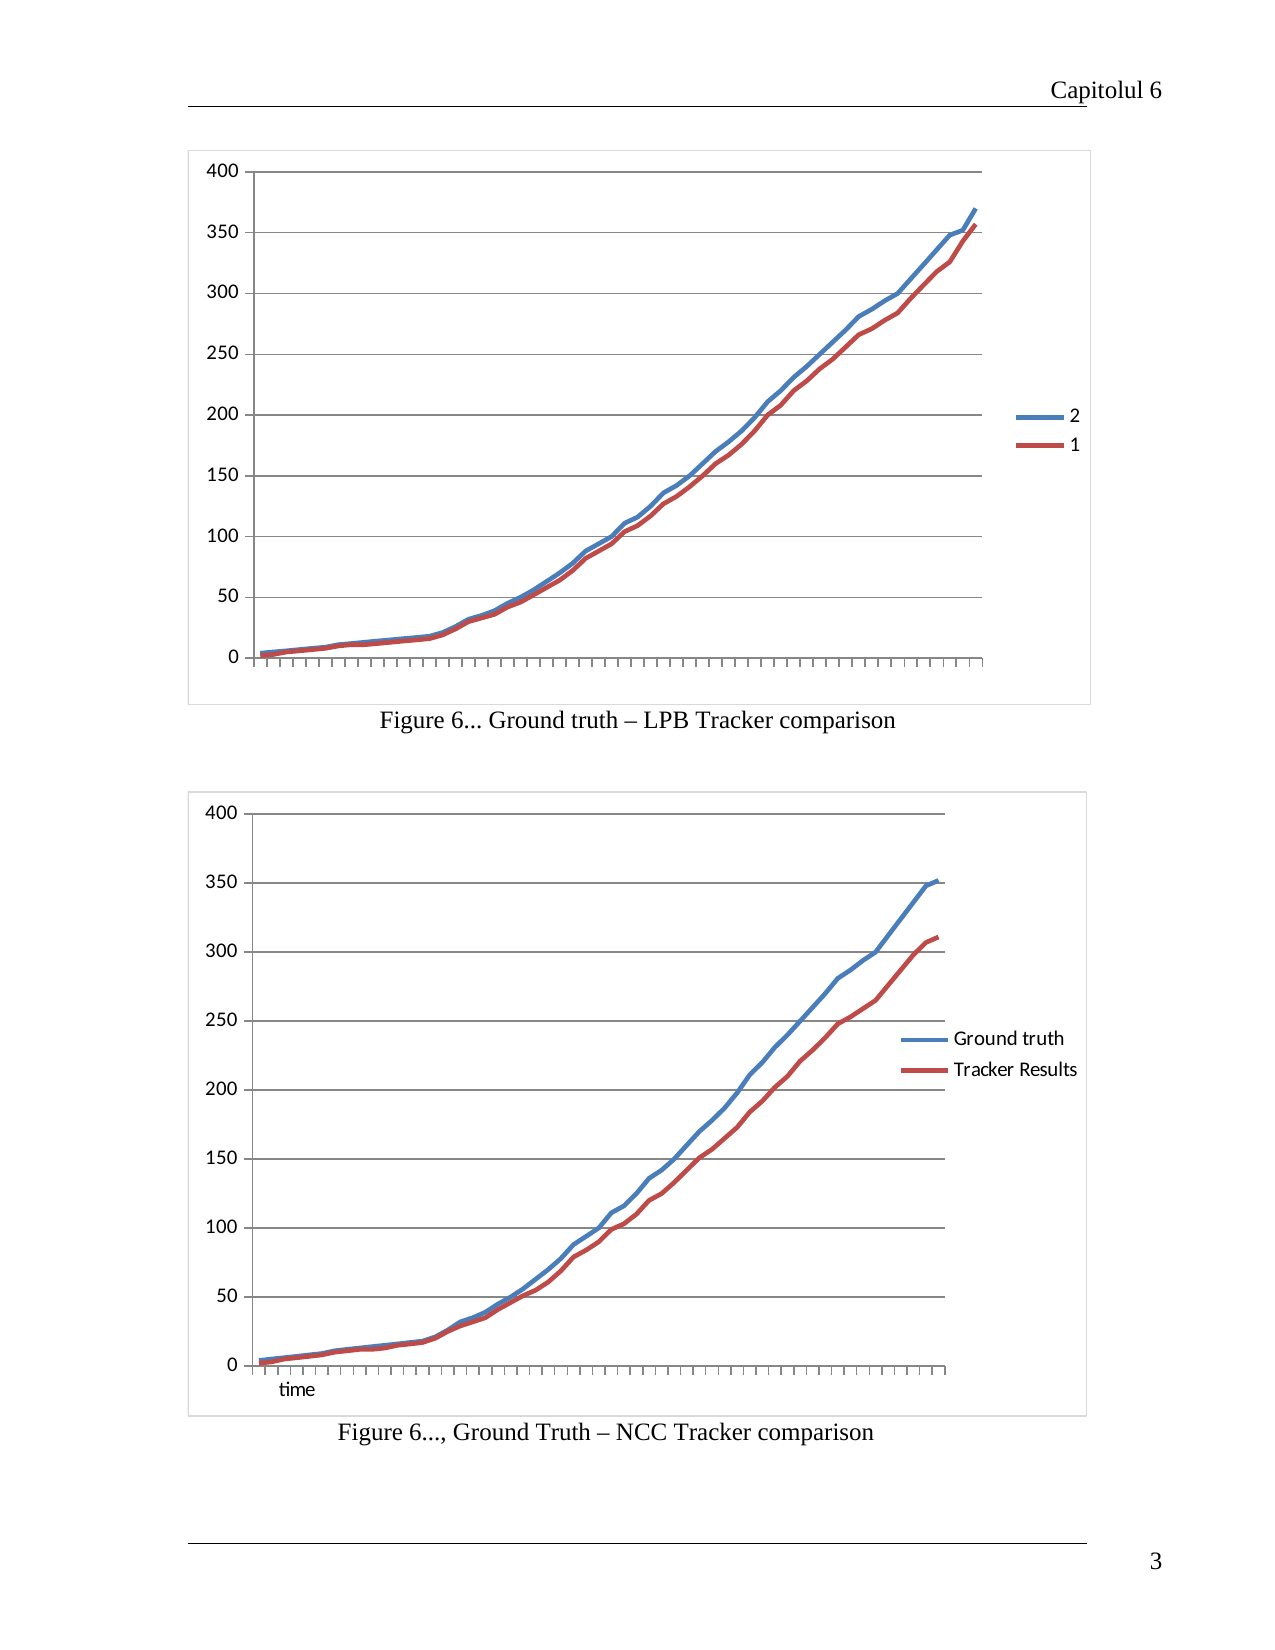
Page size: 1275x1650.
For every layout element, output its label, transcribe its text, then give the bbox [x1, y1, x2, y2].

text Figure 6..., Ground Truth – NCC Tracker comparison [187, 1417, 1087, 1446]
text Figure 6... Ground truth – LPB Tracker comparison [187, 705, 1087, 734]
